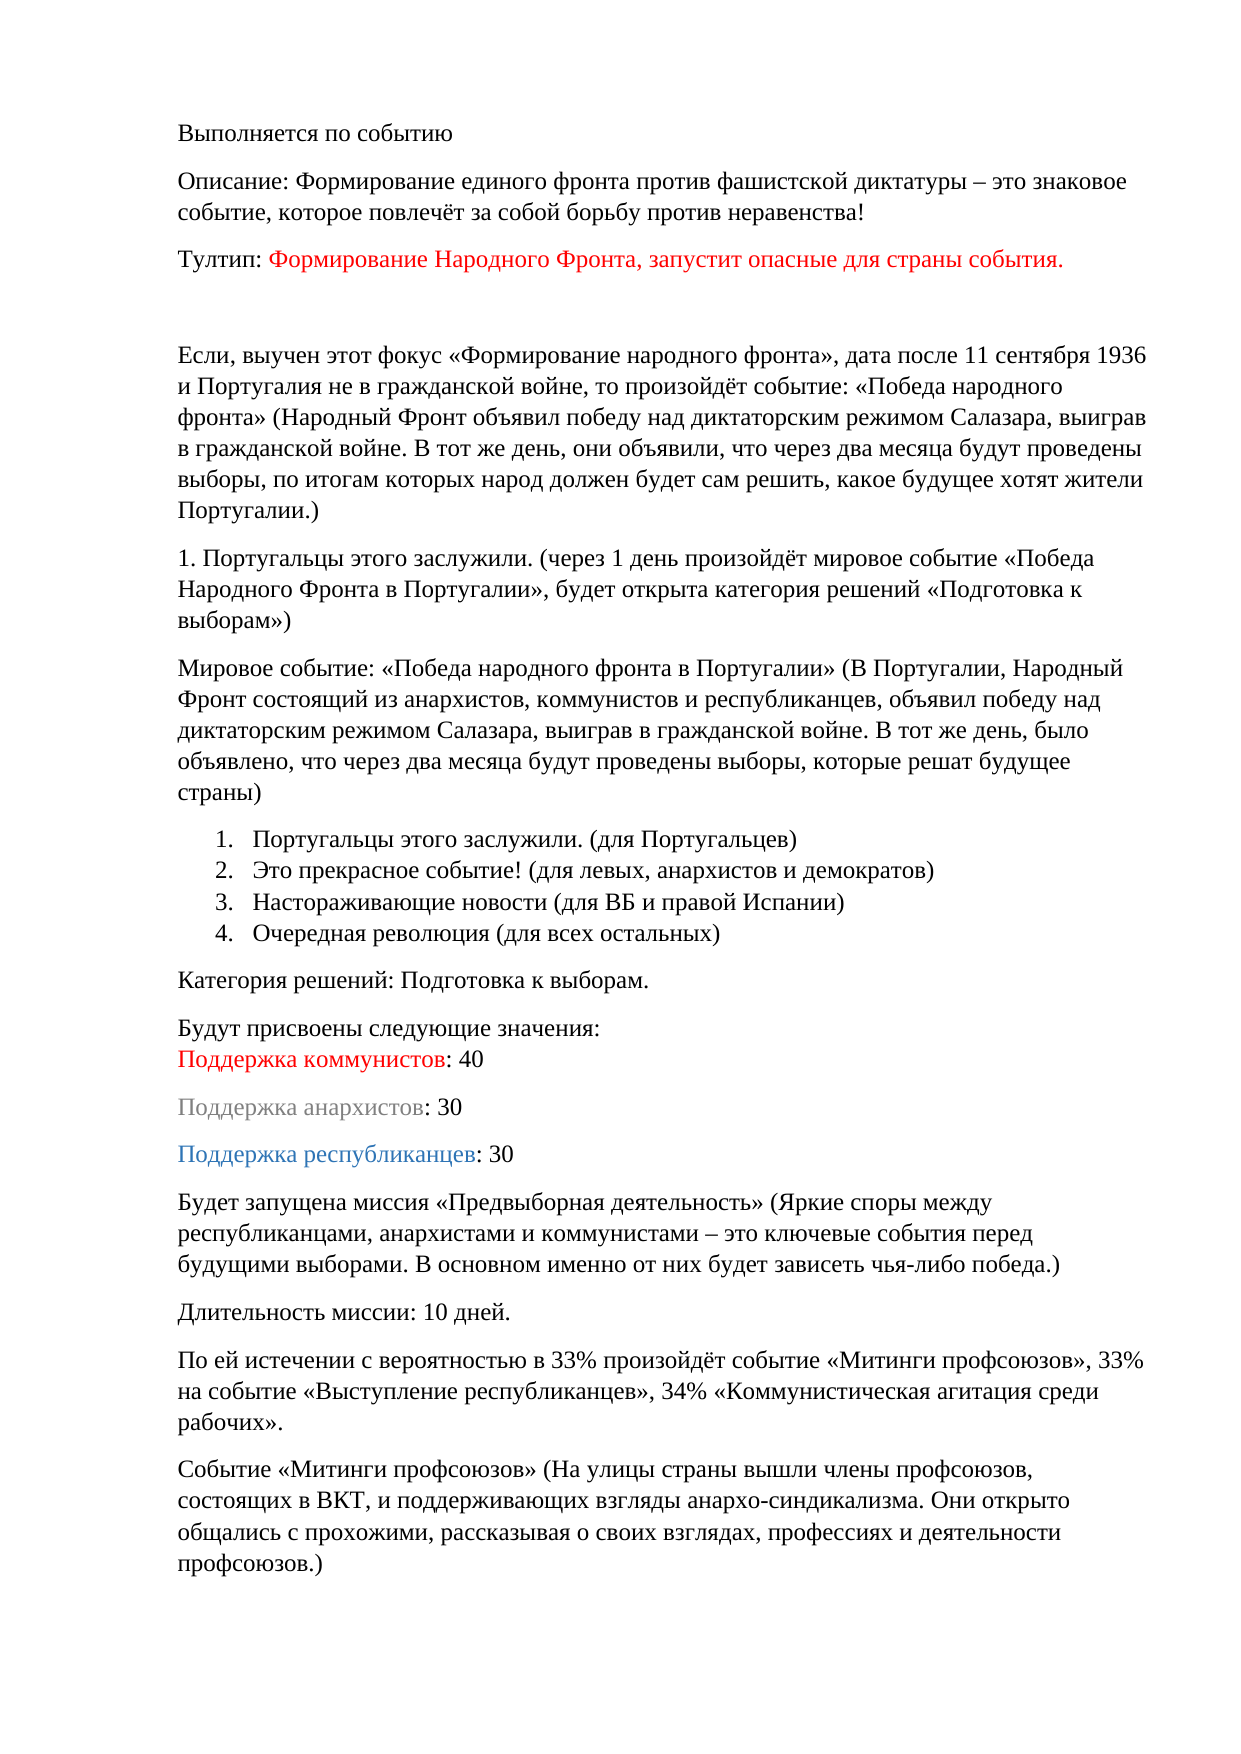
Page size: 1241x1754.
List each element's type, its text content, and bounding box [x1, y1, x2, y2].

list Португальцы этого заслужили. (для Португальцев) [215, 824, 1152, 853]
text Выполняется по событию [177, 118, 1152, 147]
text По ей истечении с вероятностью в 33% произойдёт событие «Митинги профсоюзов», 33% на событие «Выступление республиканцев», 34% «Коммунистическая агитация среди рабочих». [177, 1345, 1152, 1436]
text Будут присвоены следующие значения: Поддержка коммунистов: 40 [177, 1013, 1152, 1073]
text Событие «Митинги профсоюзов» (На улицы страны вышли члены профсоюзов, состоящих в ВКТ, и поддерживающих взгляды анархо-синдикализма. Они открыто общались с прохожими, рассказывая о своих взглядах, профессиях и деятельности профсоюзов.) [177, 1454, 1152, 1576]
list Настораживающие новости (для ВБ и правой Испании) [215, 887, 1152, 915]
text Мировое событие: «Победа народного фронта в Португалии» (В Португалии, Народный Фронт состоящий из анархистов, коммунистов и республиканцев, объявил победу над диктаторским режимом Салазара, выиграв в гражданской войне. В тот же день, было объявлено, что через два месяца будут проведены выборы, которые решат будущее страны) [177, 653, 1152, 806]
text Категория решений: Подготовка к выборам. [177, 965, 1152, 994]
text 1. Португальцы этого заслужили. (через 1 день произойдёт мировое событие «Победа Народного Фронта в Португалии», будет открыта категория решений «Подготовка к выборам») [177, 543, 1152, 634]
text Длительность миссии: 10 дней. [177, 1297, 1152, 1326]
text Тултип: Формирование Народного Фронта, запустит опасные для страны события. [177, 244, 1152, 273]
list Это прекрасное событие! (для левых, анархистов и демократов) [215, 856, 1152, 884]
text Описание: Формирование единого фронта против фашистской диктатуры – это знаковое событие, которое повлечёт за собой борьбу против неравенства! [177, 166, 1152, 226]
text Поддержка республиканцев: 30 [177, 1139, 1152, 1168]
text Поддержка анархистов: 30 [177, 1092, 1152, 1121]
text Будет запущена миссия «Предвыборная деятельность» (Яркие споры между республиканцами, анархистами и коммунистами – это ключевые события перед будущими выборами. В основном именно от них будет зависеть чья-либо победа.) [177, 1187, 1152, 1278]
list Очередная революция (для всех остальных) [215, 918, 1152, 946]
